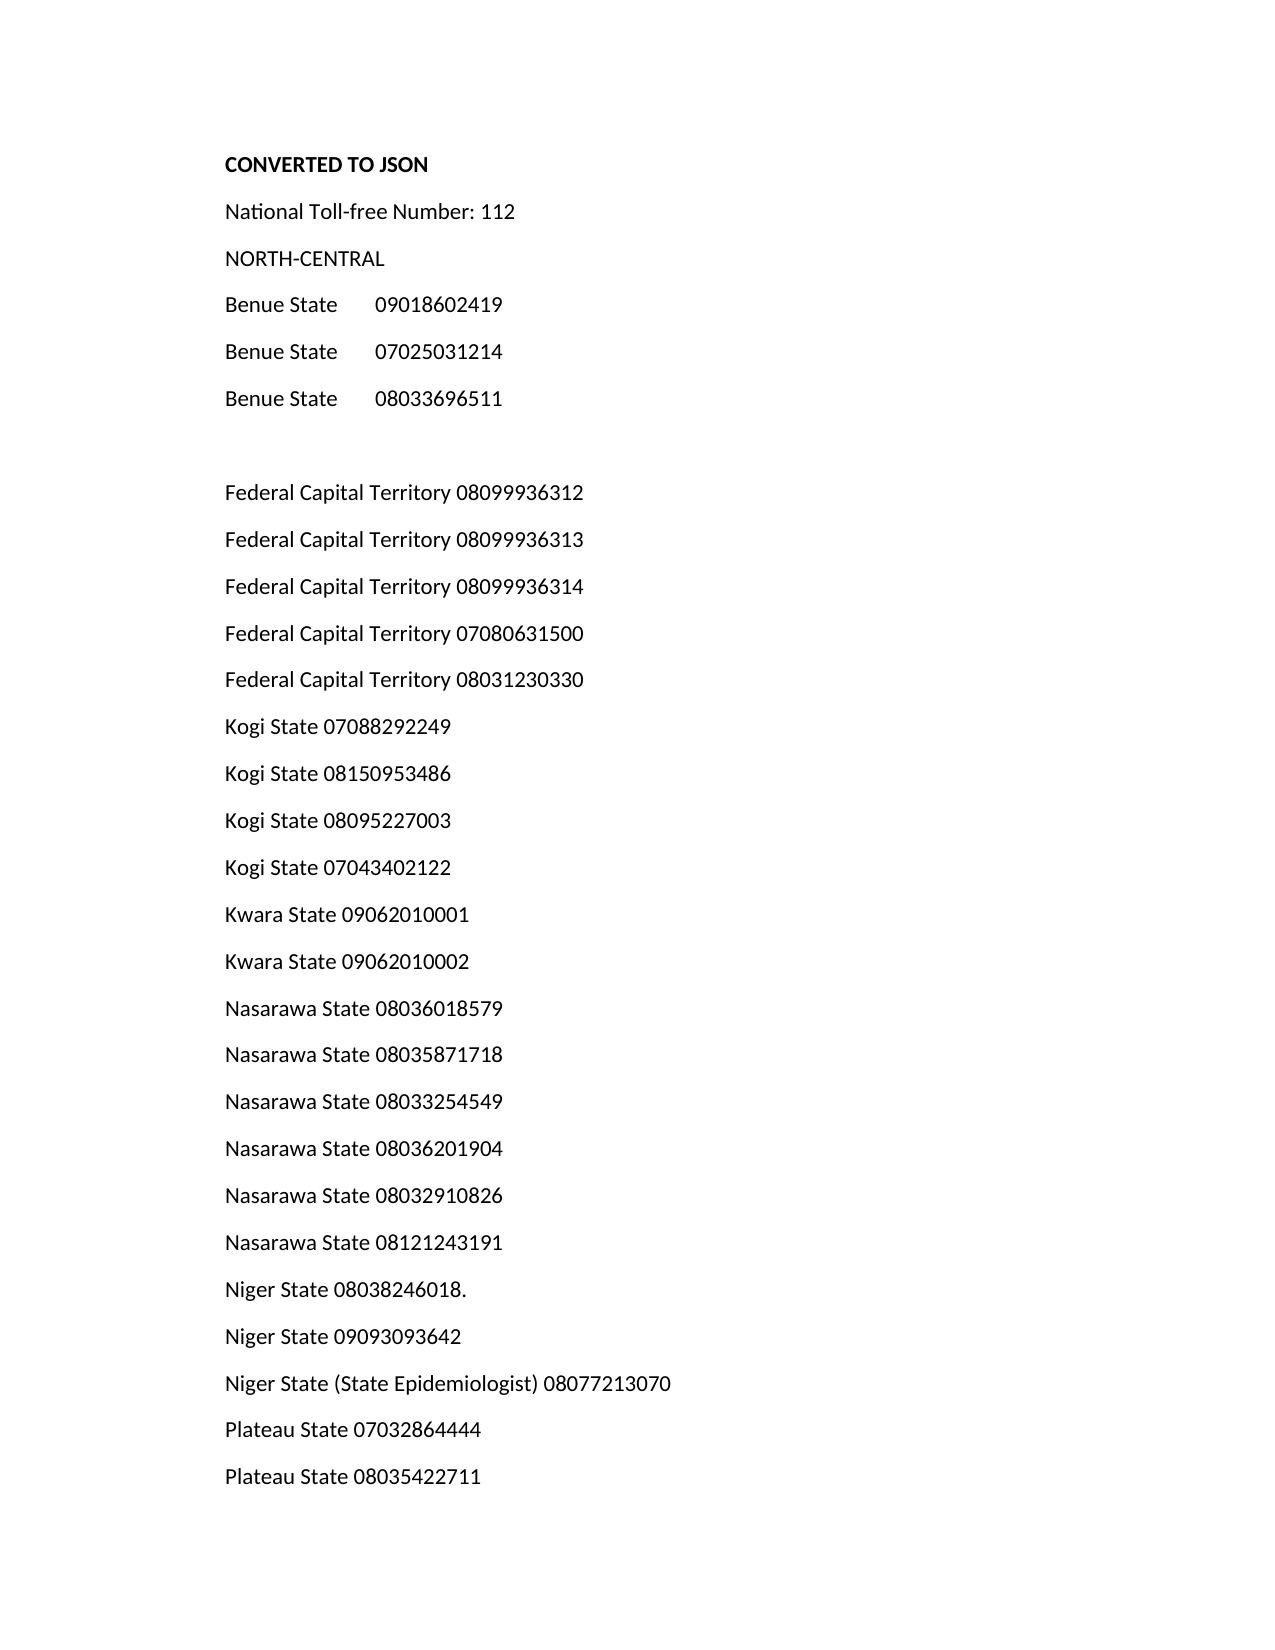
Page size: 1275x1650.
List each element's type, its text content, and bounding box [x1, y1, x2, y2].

text NORTH-CENTRAL [225, 244, 1125, 272]
text Benue State 08033696511 [225, 384, 1125, 412]
text Nasarawa State 08035871718 [225, 1041, 1125, 1069]
text Plateau State 08035422711 [225, 1462, 1125, 1491]
text Niger State 08038246018. [225, 1275, 1125, 1303]
text Kogi State 07088292249 [225, 712, 1125, 741]
text Niger State (State Epidemiologist) 08077213070 [225, 1369, 1125, 1397]
text Niger State 09093093642 [225, 1322, 1125, 1350]
text Plateau State 07032864444 [225, 1416, 1125, 1444]
text Federal Capital Territory 07080631500 [150, 619, 1125, 647]
text CONVERTED TO JSON [225, 150, 1125, 178]
text Kogi State 08150953486 [225, 759, 1125, 787]
text National Toll-free Number: 112 [225, 197, 1125, 225]
text Federal Capital Territory 08099936312 [225, 478, 1125, 506]
text Kwara State 09062010001 [225, 900, 1125, 928]
text Kogi State 08095227003 [225, 806, 1125, 834]
text Federal Capital Territory 08099936314 [150, 572, 1125, 600]
text Nasarawa State 08036201904 [225, 1134, 1125, 1162]
text Nasarawa State 08033254549 [225, 1087, 1125, 1116]
text Benue State 07025031214 [225, 337, 1125, 366]
text Kwara State 09062010002 [225, 947, 1125, 975]
text Federal Capital Territory 08031230330 [150, 666, 1125, 694]
text Nasarawa State 08121243191 [225, 1228, 1125, 1256]
text Nasarawa State 08036018579 [225, 994, 1125, 1022]
text Federal Capital Territory 08099936313 [150, 525, 1125, 553]
text Kogi State 07043402122 [225, 853, 1125, 881]
text Nasarawa State 08032910826 [225, 1181, 1125, 1209]
text Benue State 09018602419 [225, 291, 1125, 319]
